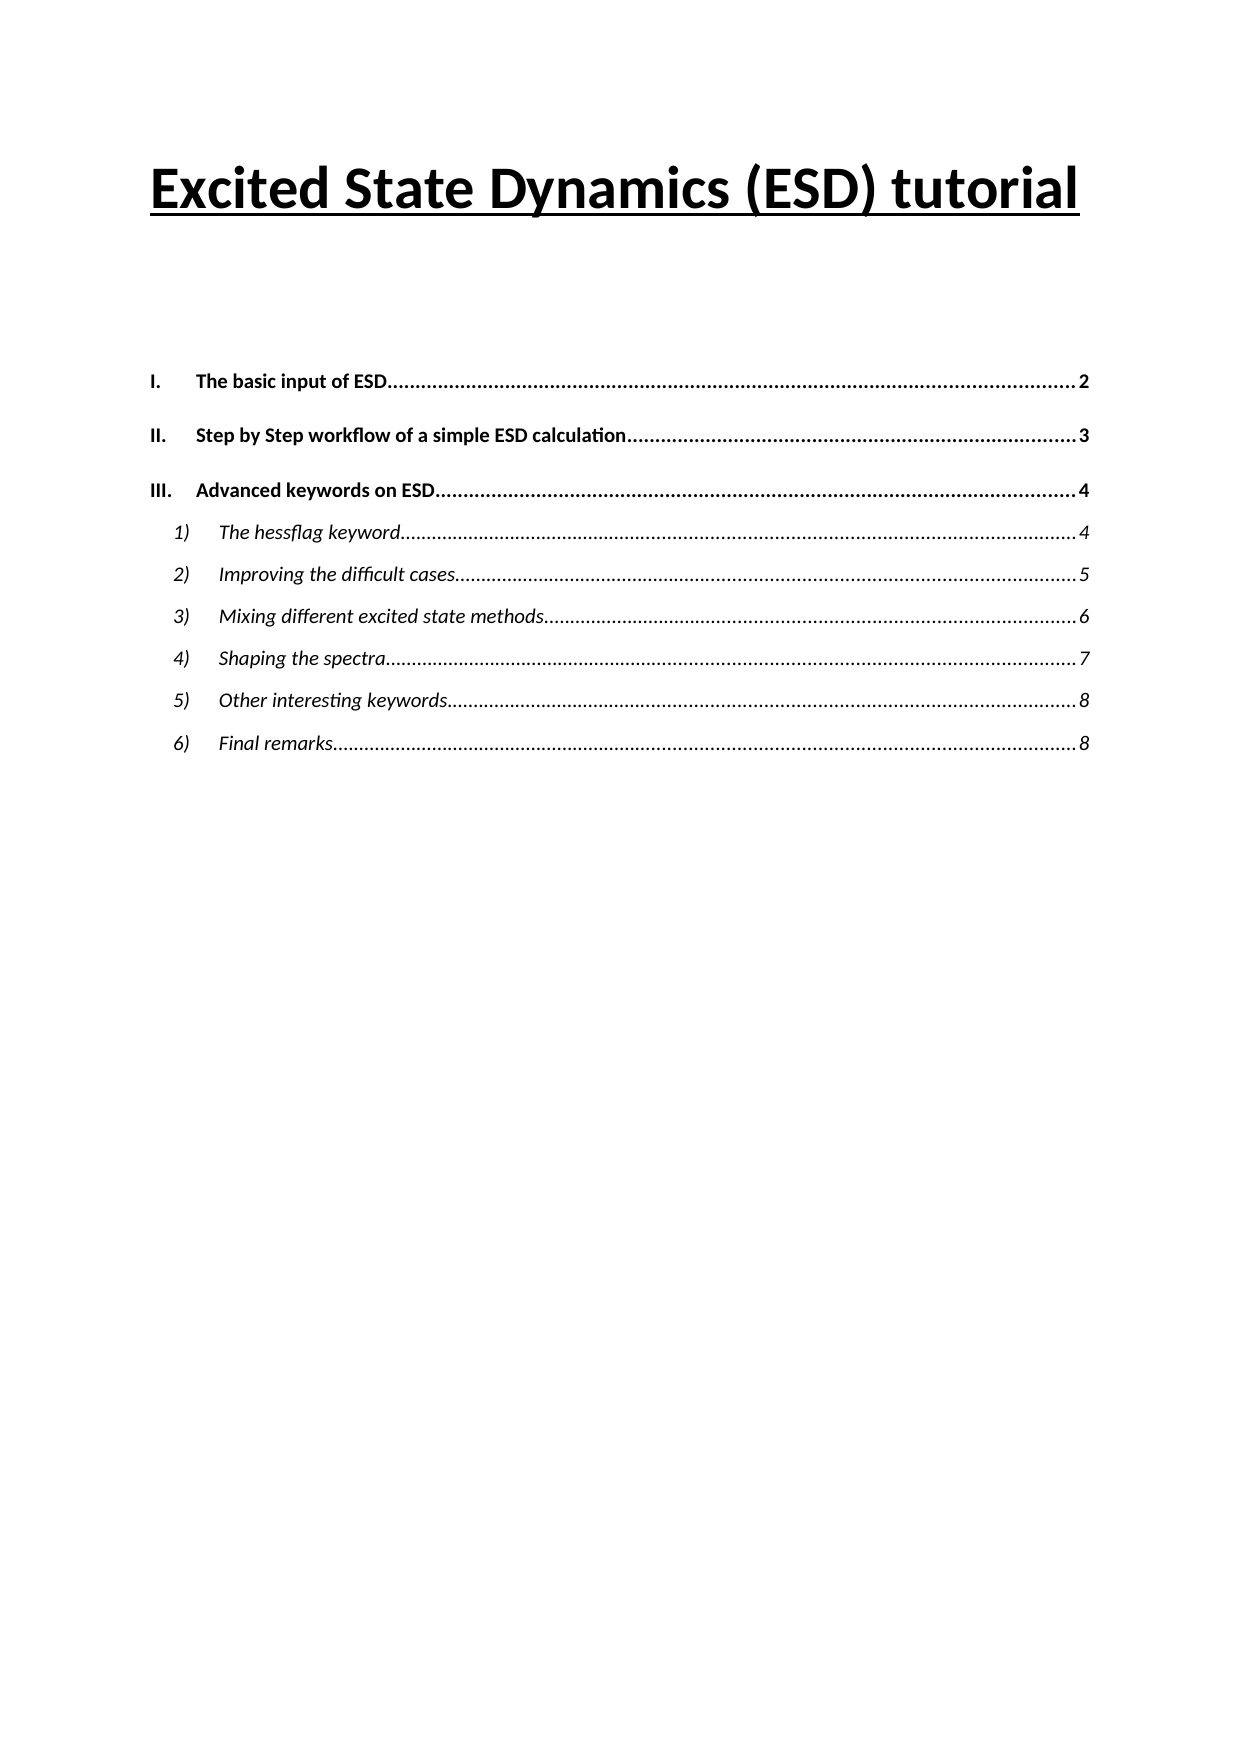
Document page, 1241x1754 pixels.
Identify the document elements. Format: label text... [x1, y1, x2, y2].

text Excited State Dynamics (ESD) tutorial [150, 150, 1090, 224]
text 2) Improving the difficult cases 5 [173, 561, 1090, 587]
text 6) Final remarks 8 [173, 730, 1090, 755]
text 1) The hessflag keyword 4 [173, 519, 1090, 545]
text 5) Other interesting keywords 8 [173, 688, 1090, 713]
text 4) Shaping the spectra 7 [173, 646, 1090, 671]
text 3) Mixing different excited state methods 6 [173, 603, 1090, 629]
text III. Advanced keywords on ESD 4 [150, 477, 1090, 503]
text I. The basic input of ESD 2 [150, 368, 1090, 393]
text II. Step by Step workflow of a simple ESD calculation 3 [150, 423, 1090, 448]
